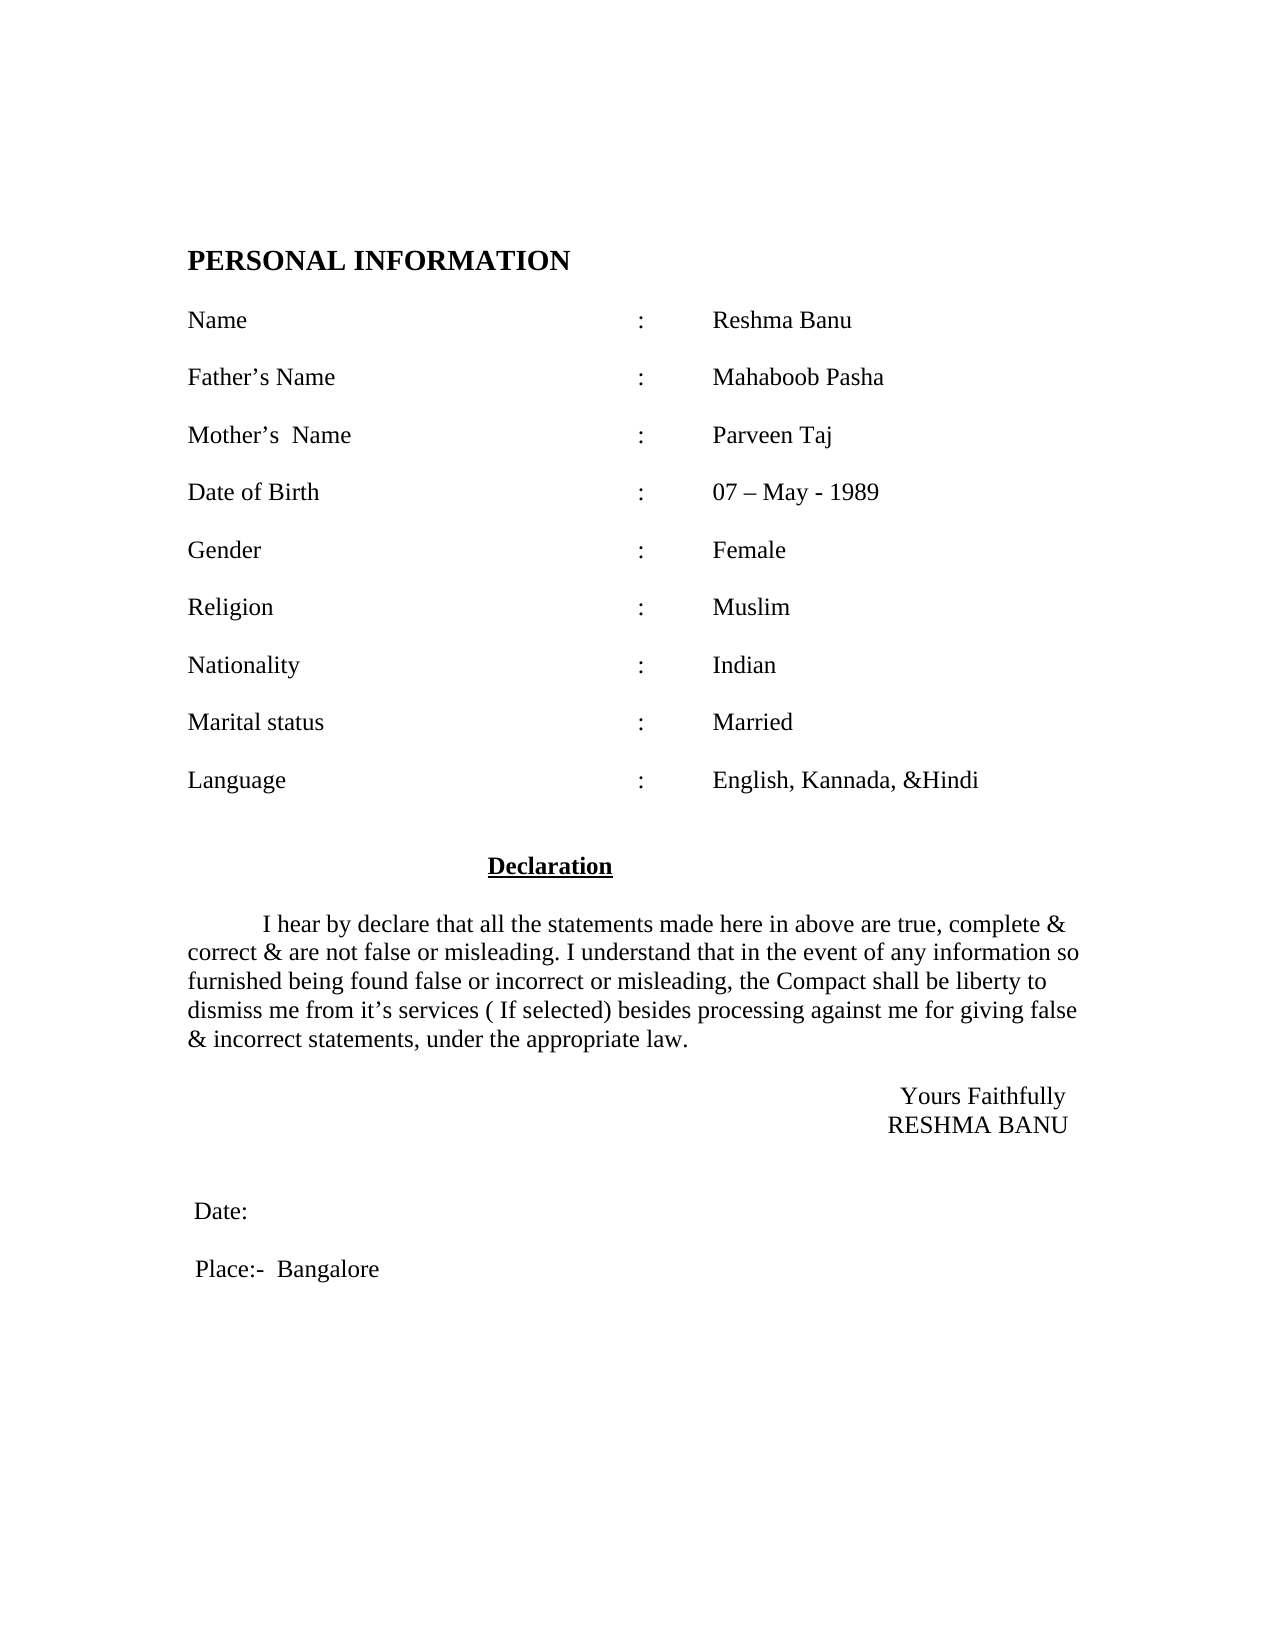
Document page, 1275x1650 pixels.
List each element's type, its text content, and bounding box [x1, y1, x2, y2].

text Name : Reshma Banu [187, 305, 1087, 334]
text Yours Faithfully [187, 1081, 1087, 1110]
text Gender : Female [187, 535, 1087, 564]
text Religion : Muslim [187, 592, 1087, 621]
text Date: [187, 1196, 1087, 1225]
text Date of Birth : 07 – May - 1989 [187, 477, 1087, 506]
text Nationality : Indian [187, 650, 1087, 679]
text Language : English, Kannada, &Hindi [187, 765, 1087, 794]
text RESHMA BANU [187, 1110, 1087, 1139]
text Place:- Bangalore [187, 1254, 1087, 1282]
text Marital status : Married [187, 707, 1087, 736]
text PERSONAL INFORMATION [187, 243, 1087, 276]
text I hear by declare that all the statements made here in above are true, complete & correct & are not false or misleading. I understand that in the event of any information so furnished being found false or incorrect or misleading, the Compact shall be liberty to dismiss me from it’s services ( If selected) besides processing against me for giving false & incorrect statements, under the appropriate law. [187, 909, 1087, 1052]
text Mother’s Name : Parveen Taj [187, 420, 1087, 449]
text Father’s Name : Mahaboob Pasha [187, 362, 1087, 391]
text Declaration [187, 851, 1087, 880]
